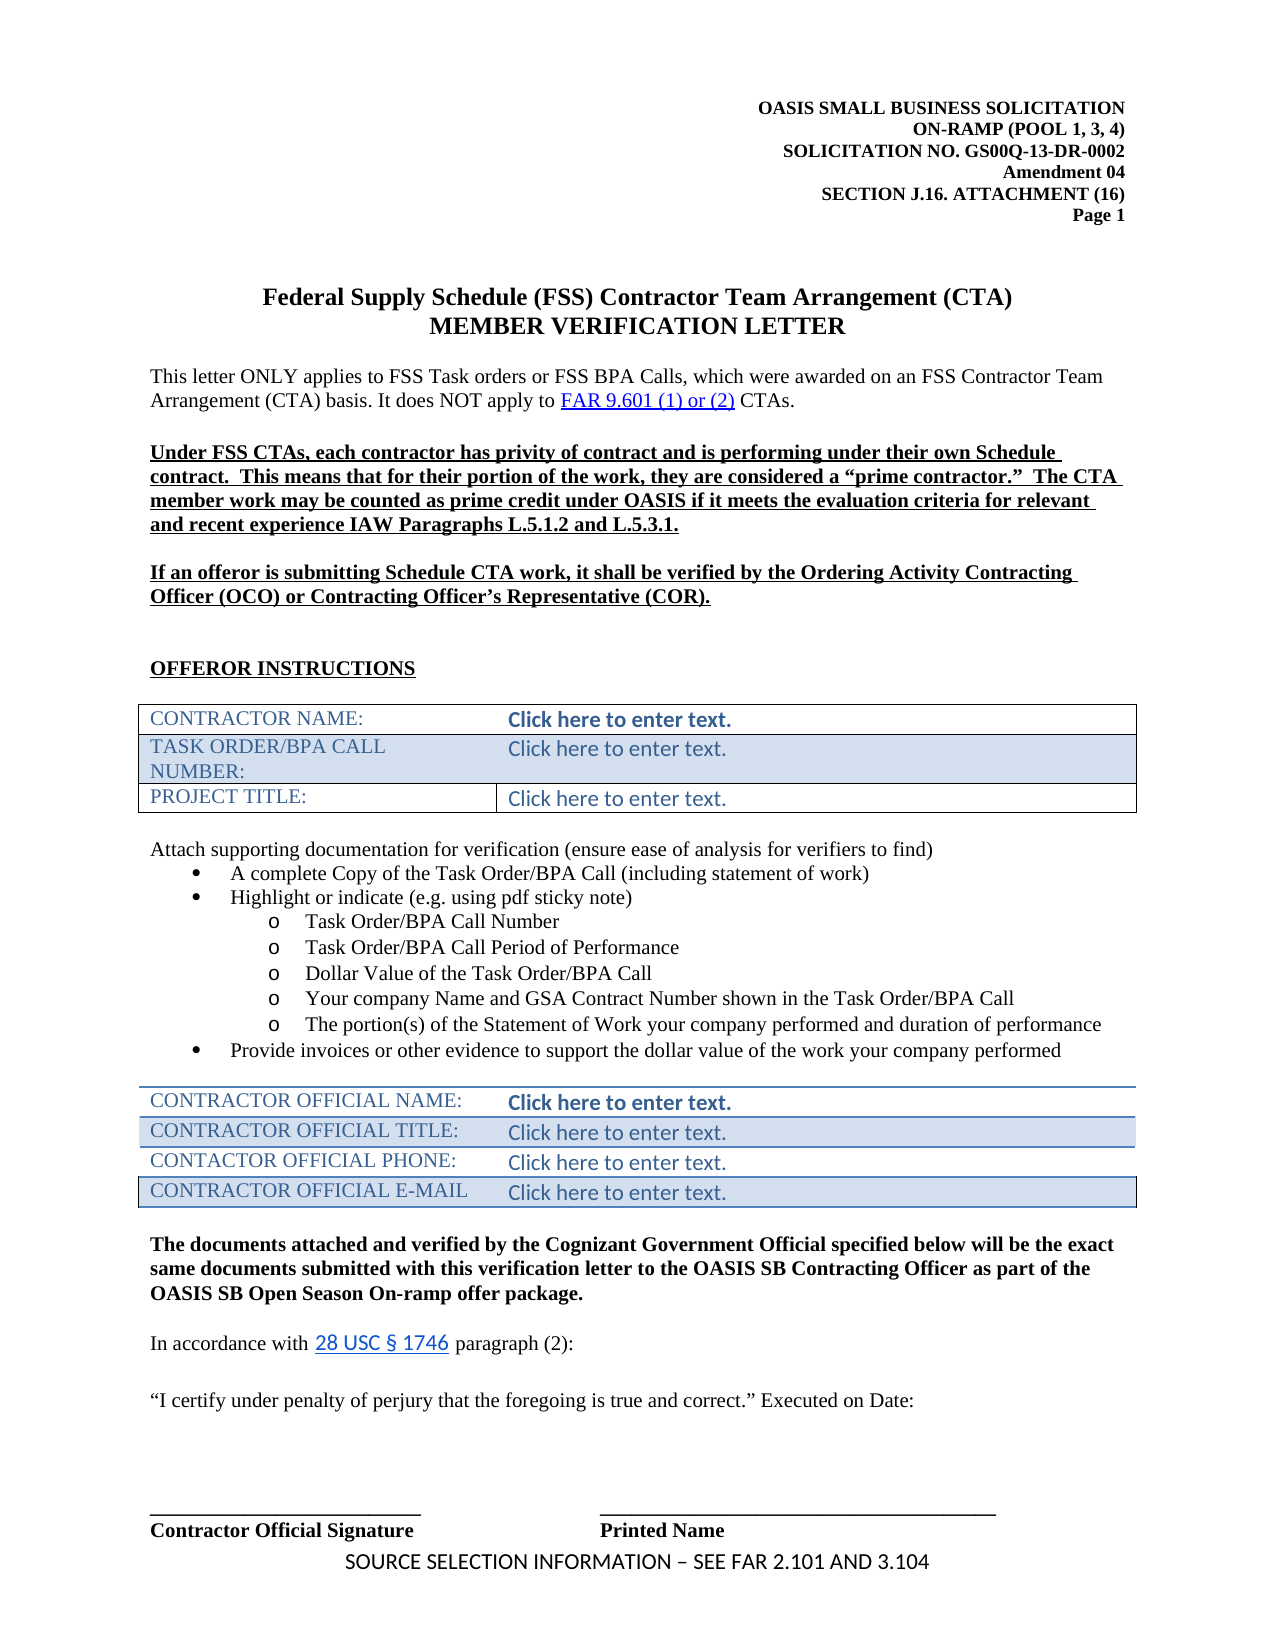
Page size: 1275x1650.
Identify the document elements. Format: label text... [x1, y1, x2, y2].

list The portion(s) of the Statement of Work your company performed and duration of performance [268, 1012, 1125, 1038]
list Task Order/BPA Call Period of Performance [268, 935, 1125, 960]
list A complete Copy of the Task Order/BPA Call (including statement of work) [193, 861, 1125, 885]
list Your company Name and GSA Contract Number shown in the Task Order/BPA Call [268, 986, 1125, 1012]
table_cell CONTRACTOR OFFICIAL E-MAIL [139, 1178, 497, 1206]
text __________________________ ______________________________________ [150, 1494, 1125, 1518]
text The documents attached and verified by the Cognizant Government Official specified below will be the exact same documents submitted with this verification letter to the OASIS SB Contracting Officer as part of the OASIS SB Open Season On-ramp offer package. [150, 1232, 1125, 1304]
text Attach supporting documentation for verification (ensure ease of analysis for verifiers to find) [150, 837, 1125, 861]
list Provide invoices or other evidence to support the dollar value of the work your company performed [193, 1038, 1125, 1062]
text “I certify under penalty of perjury that the foregoing is true and correct.” Executed on Date: [150, 1388, 1125, 1412]
text If an offeror is submitting Schedule CTA work, it shall be verified by the Ordering Activity Contracting Officer (OCO) or Contracting Officer’s Representative (COR). [150, 560, 1125, 608]
text MEMBER VERIFICATION LETTER [150, 311, 1125, 339]
text Under FSS CTAs, each contractor has privity of contract and is performing under their own Schedule contract. This means that for their portion of the work, they are considered a “prime contractor.” The CTA member work may be counted as prime credit under OASIS if it meets the evaluation criteria for relevant and recent experience IAW Paragraphs L.5.1.2 and L.5.3.1. [150, 440, 1125, 536]
text OFFEROR INSTRUCTIONS [150, 656, 1125, 680]
table_cell TASK ORDER/BPA CALL NUMBER: [139, 735, 497, 783]
text Federal Supply Schedule (FSS) Contractor Team Arrangement (CTA) [150, 282, 1125, 311]
table_cell PROJECT TITLE: [139, 784, 496, 812]
list Task Order/BPA Call Number [268, 909, 1125, 935]
list Dollar Value of the Task Order/BPA Call [268, 960, 1125, 986]
text Contractor Official Signature Printed Name [150, 1518, 1125, 1542]
table_header CONTRACTOR OFFICIAL NAME: [139, 1088, 497, 1116]
list Highlight or indicate (e.g. using pdf sticky note) [193, 885, 1125, 909]
table_cell CONTRACTOR OFFICIAL TITLE: [139, 1117, 497, 1146]
table_header CONTRACTOR NAME: [139, 705, 497, 733]
table_cell CONTACTOR OFFICIAL PHONE: [139, 1147, 497, 1176]
text This letter ONLY applies to FSS Task orders or FSS BPA Calls, which were awarded on an FSS Contractor Team Arrangement (CTA) basis. It does NOT apply to FAR 9.601 (1) or (2) CTAs. [150, 363, 1125, 412]
text In accordance with 28 USC § 1746 paragraph (2): [150, 1328, 1125, 1357]
